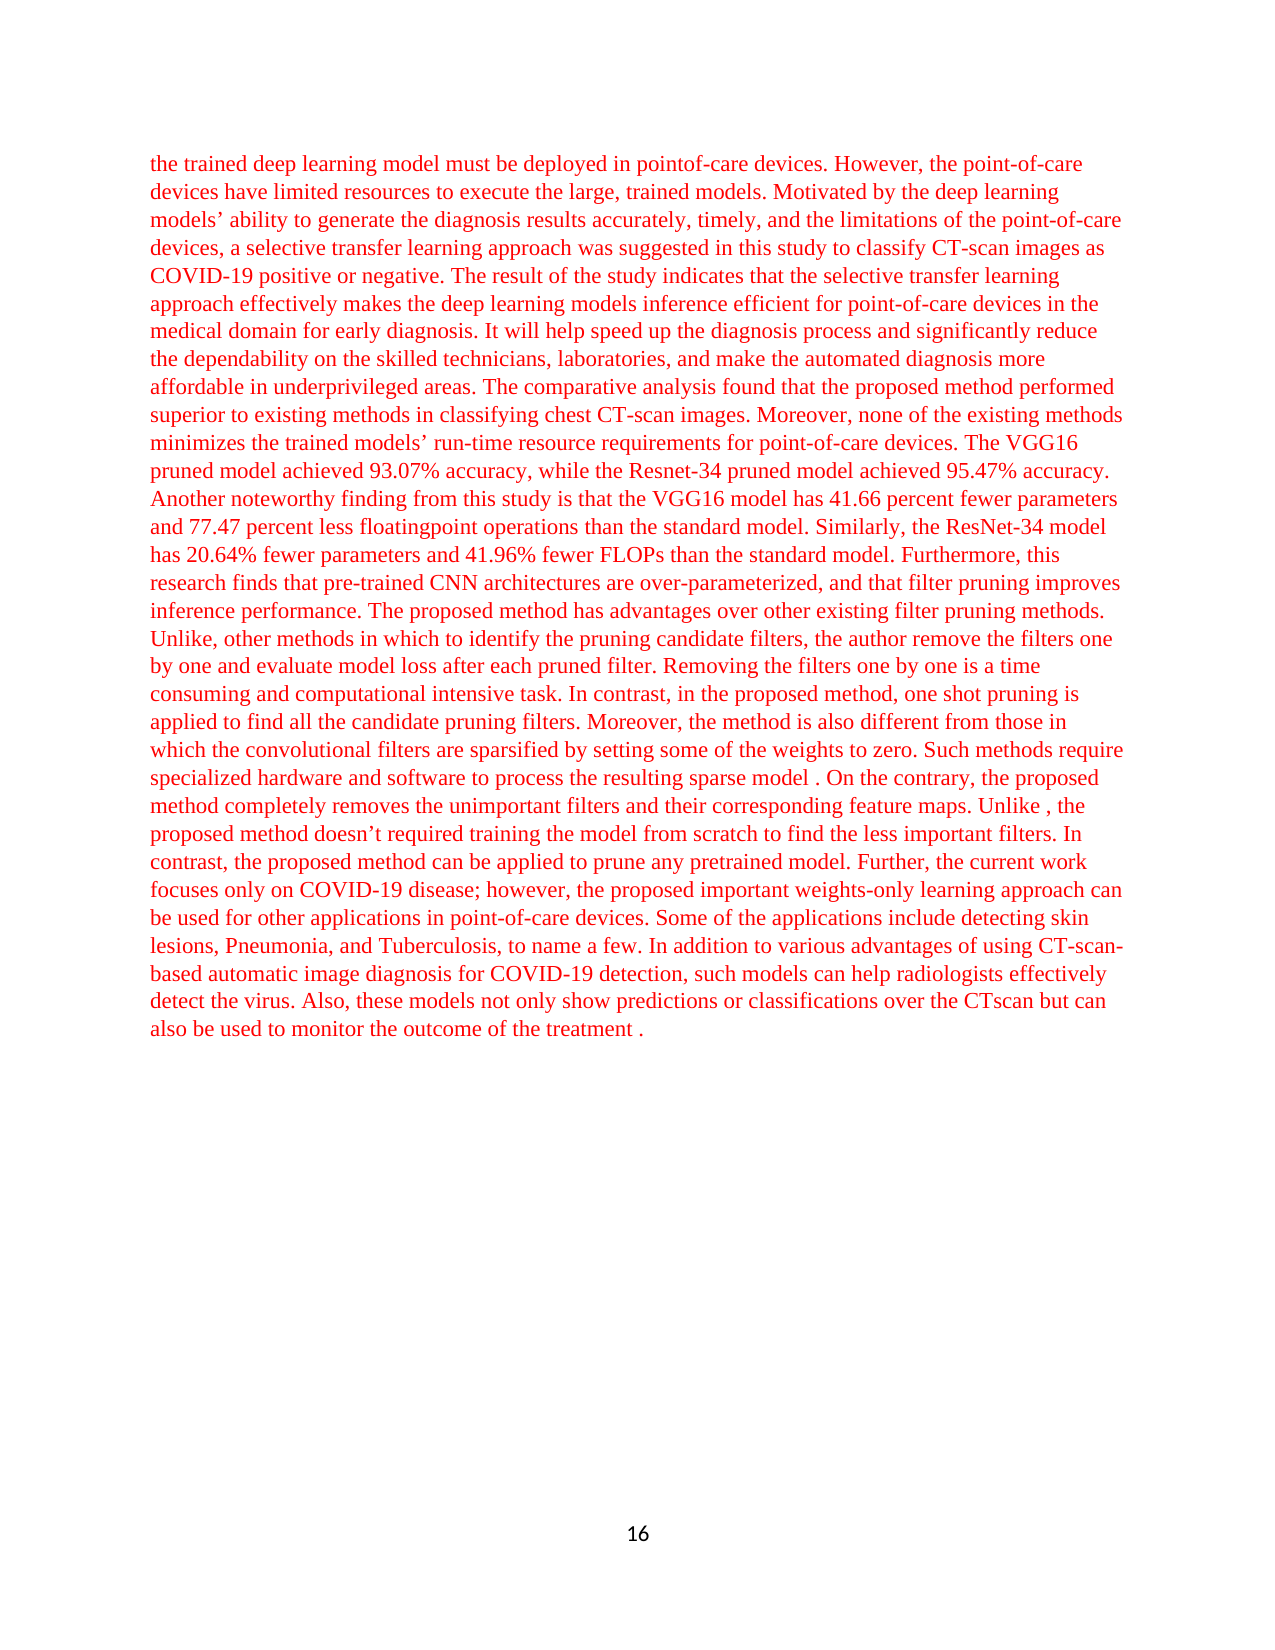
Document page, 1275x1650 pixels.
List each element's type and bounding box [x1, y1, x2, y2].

text [150, 150, 1125, 1042]
